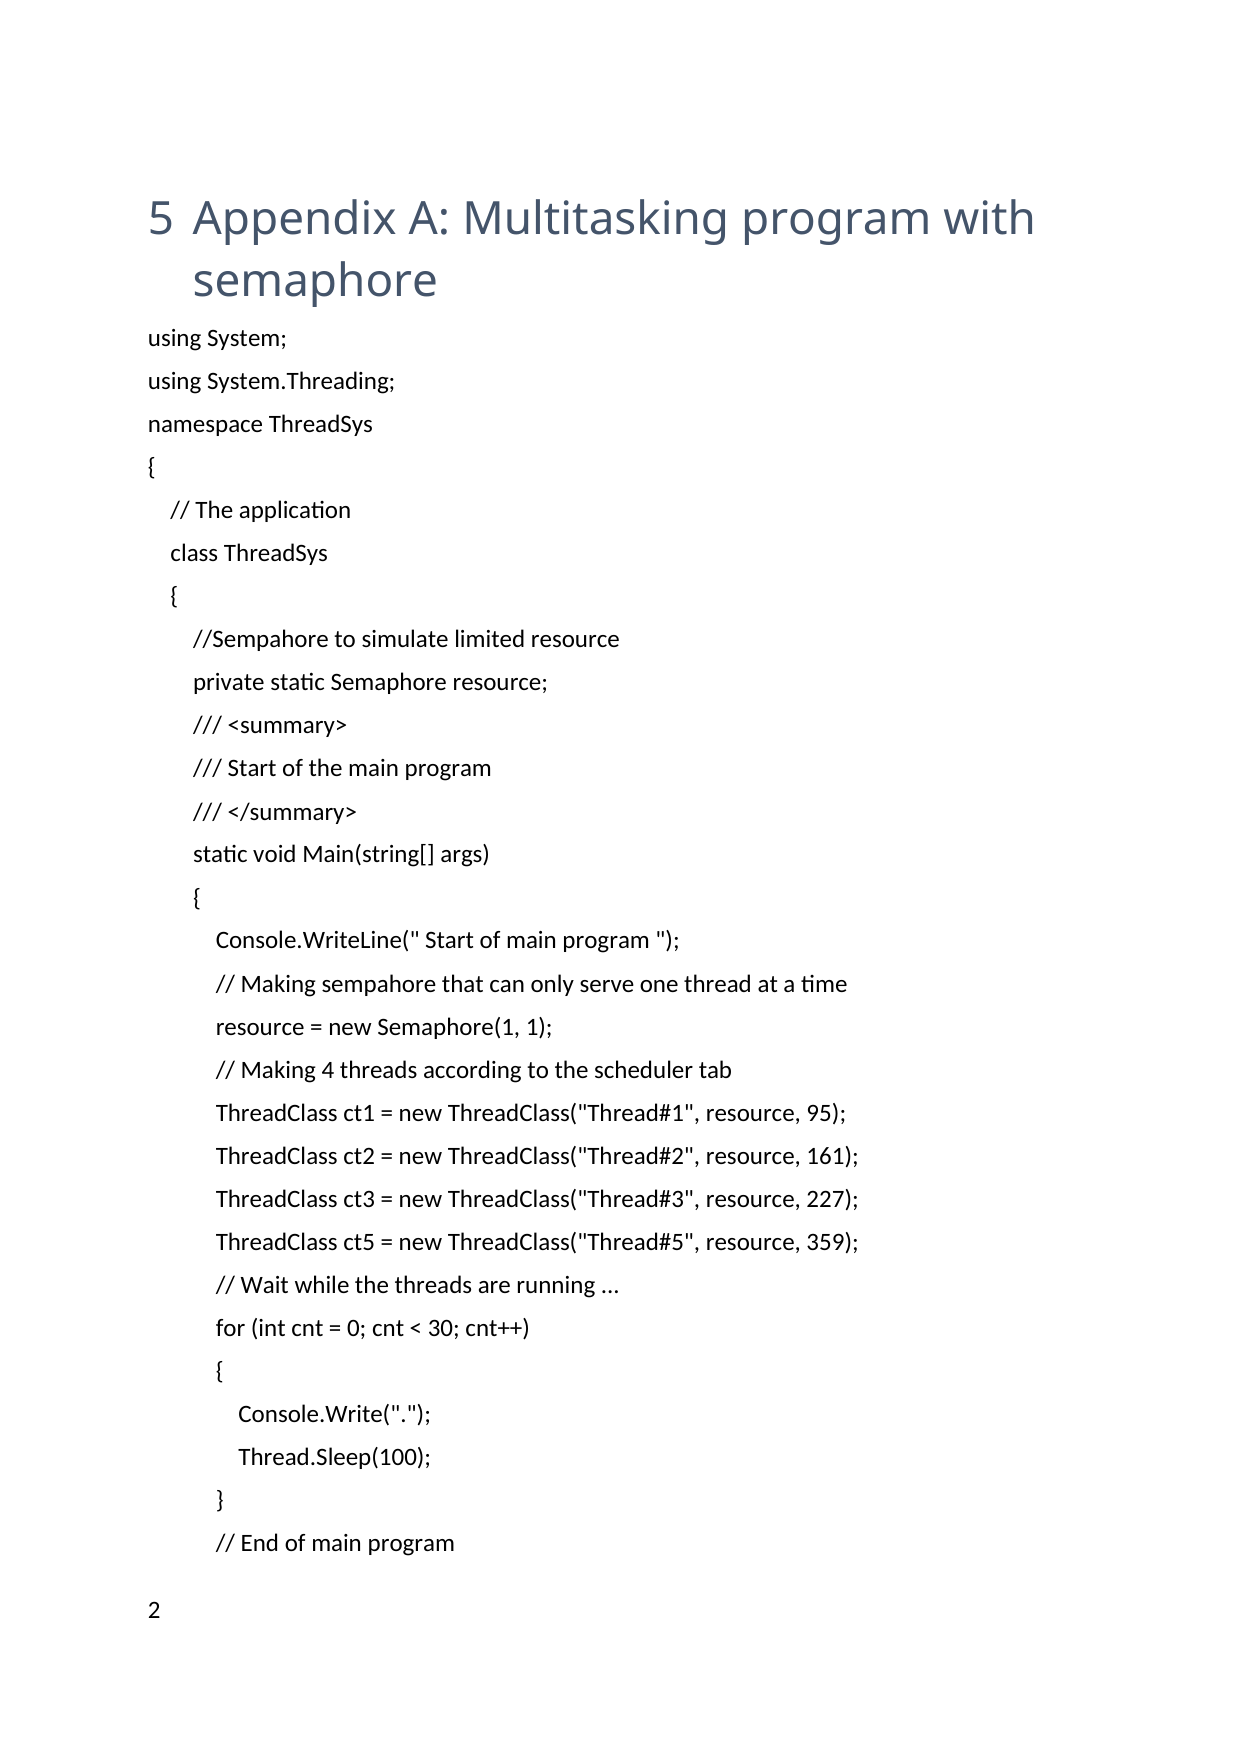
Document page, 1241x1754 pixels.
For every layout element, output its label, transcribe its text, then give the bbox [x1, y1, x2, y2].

text //Sempahore to simulate limited resource [148, 623, 1093, 654]
text // The application [148, 494, 1093, 525]
text { [148, 451, 1093, 482]
text /// Start of the main program [148, 753, 1093, 783]
text // Making sempahore that can only serve one thread at a time [148, 968, 1093, 998]
text ThreadClass ct3 = new ThreadClass("Thread#3", resource, 227); [148, 1183, 1093, 1213]
text { [148, 581, 1093, 611]
text using System.Threading; [148, 365, 1093, 396]
subtitle Appendix A: Multitasking program with semaphore [148, 185, 1093, 310]
text /// <summary> [148, 709, 1093, 740]
text // Wait while the threads are running ... [148, 1269, 1093, 1299]
text class ThreadSys [148, 537, 1093, 568]
text ThreadClass ct5 = new ThreadClass("Thread#5", resource, 359); [148, 1226, 1093, 1256]
text Thread.Sleep(100); [148, 1441, 1093, 1471]
text /// </summary> [148, 796, 1093, 826]
text // End of main program [148, 1527, 1093, 1557]
text Console.Write("."); [148, 1398, 1093, 1428]
text ThreadClass ct2 = new ThreadClass("Thread#2", resource, 161); [148, 1140, 1093, 1170]
text { [148, 1355, 1093, 1385]
text // Making 4 threads according to the scheduler tab [148, 1054, 1093, 1084]
text using System; [148, 322, 1093, 353]
text resource = new Semaphore(1, 1); [148, 1011, 1093, 1041]
text Console.WriteLine(" Start of main program "); [148, 925, 1093, 955]
text private static Semaphore resource; [148, 667, 1093, 697]
text namespace ThreadSys [148, 408, 1093, 439]
text for (int cnt = 0; cnt < 30; cnt++) [148, 1312, 1093, 1342]
text { [148, 882, 1093, 912]
text } [148, 1484, 1093, 1514]
text ThreadClass ct1 = new ThreadClass("Thread#1", resource, 95); [148, 1097, 1093, 1127]
text static void Main(string[] args) [148, 839, 1093, 869]
